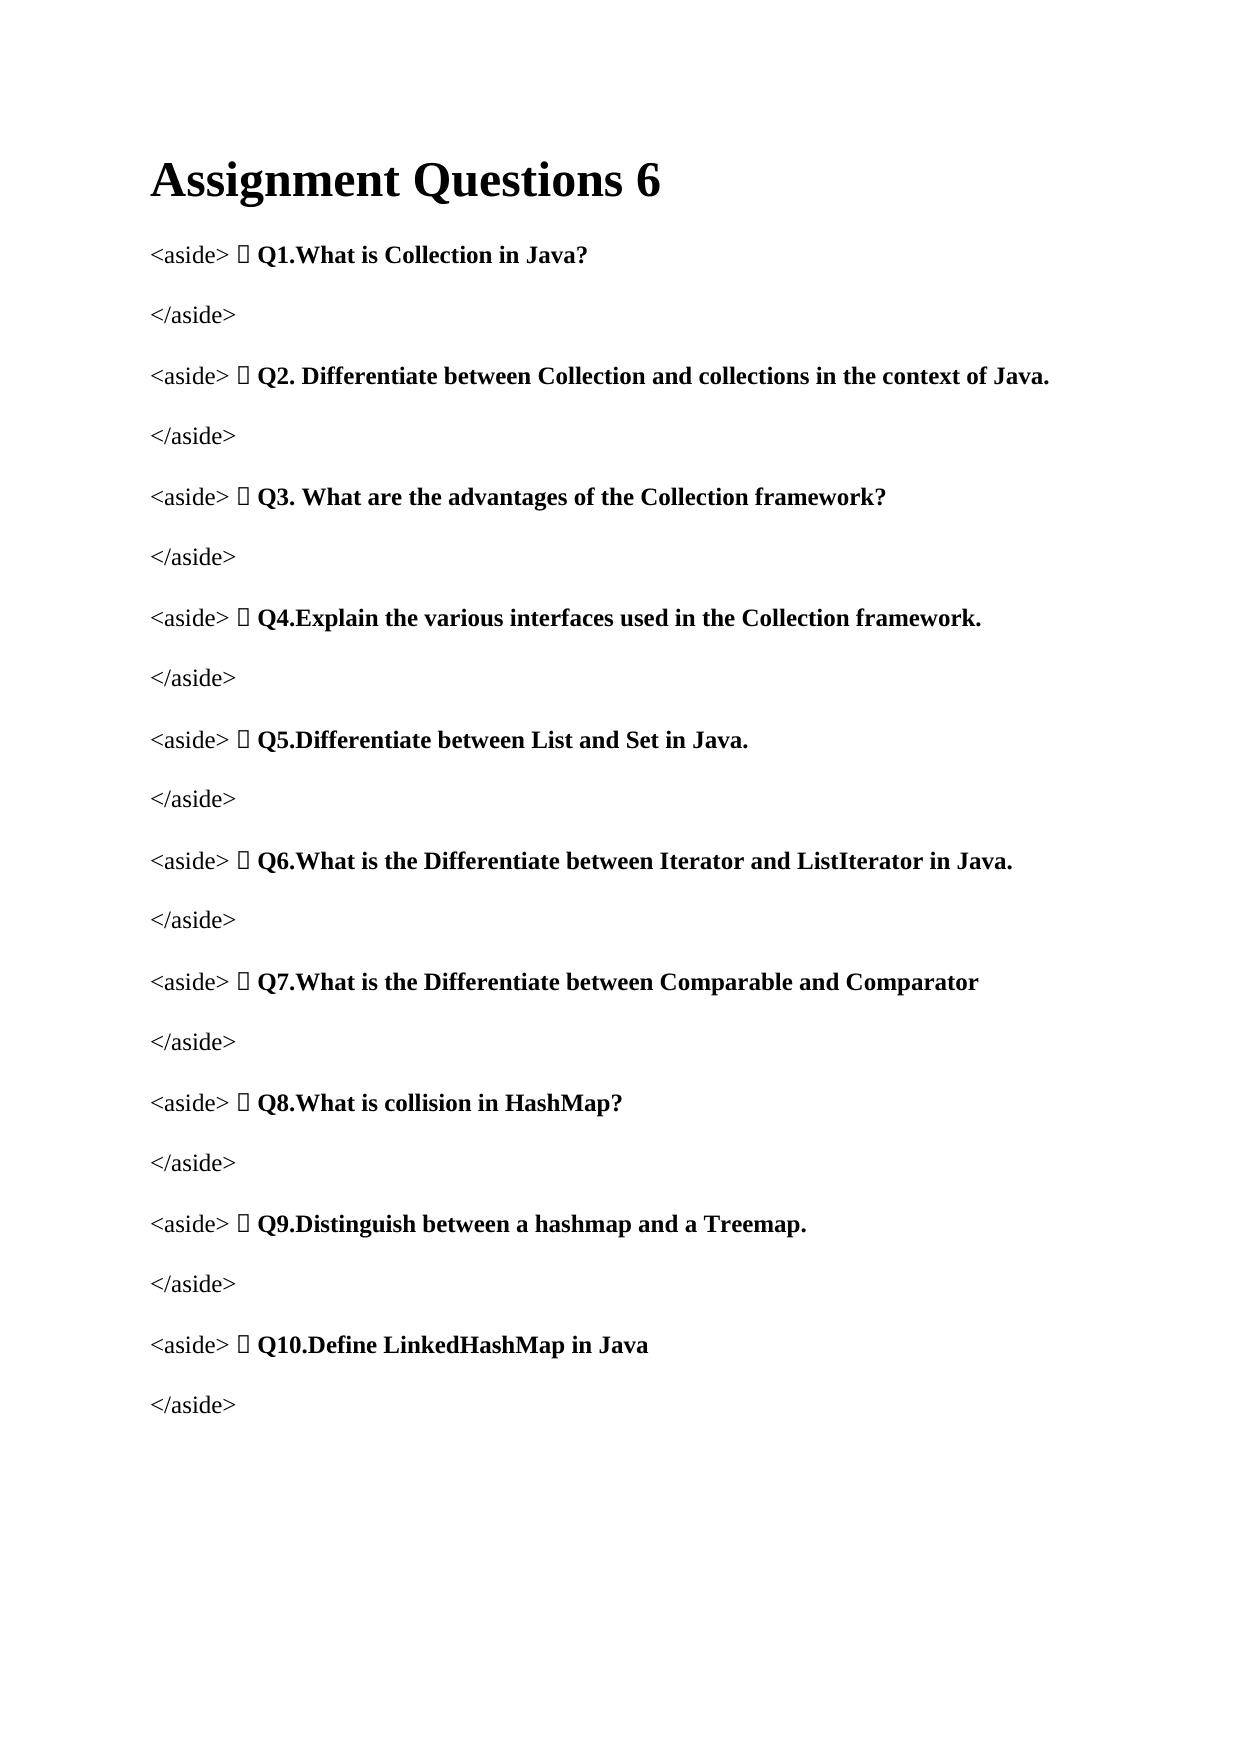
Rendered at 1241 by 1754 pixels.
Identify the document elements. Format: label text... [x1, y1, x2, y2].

text </aside> [150, 663, 1090, 692]
text <aside> 💡 Q7.What is the Differentiate between Comparable and Comparator [150, 963, 1090, 998]
text <aside> 💡 Q4.Explain the various interfaces used in the Collection framework. [150, 600, 1090, 634]
text <aside> 💡 Q6.What is the Differentiate between Iterator and ListIterator in Java. [150, 842, 1090, 876]
text <aside> 💡 Q5.Differentiate between List and Set in Java. [150, 721, 1090, 755]
text </aside> [150, 1390, 1090, 1419]
text </aside> [150, 542, 1090, 571]
text <aside> 💡 Q8.What is collision in HashMap? [150, 1085, 1090, 1119]
text <aside> 💡 Q3. What are the advantages of the Collection framework? [150, 479, 1090, 513]
text </aside> [150, 1269, 1090, 1298]
text Assignment Questions 6 [150, 150, 1090, 207]
text <aside> 💡 Q2. Differentiate between Collection and collections in the context of Java. [150, 358, 1090, 392]
text </aside> [150, 906, 1090, 934]
text </aside> [150, 784, 1090, 813]
text </aside> [150, 1027, 1090, 1056]
text </aside> [150, 300, 1090, 329]
text <aside> 💡 Q9.Distinguish between a hashmap and a Treemap. [150, 1206, 1090, 1240]
text <aside> 💡 Q10.Define LinkedHashMap in Java [150, 1327, 1090, 1361]
text </aside> [150, 1148, 1090, 1177]
text </aside> [150, 421, 1090, 450]
text <aside> 💡 Q1.What is Collection in Java? [150, 237, 1090, 271]
